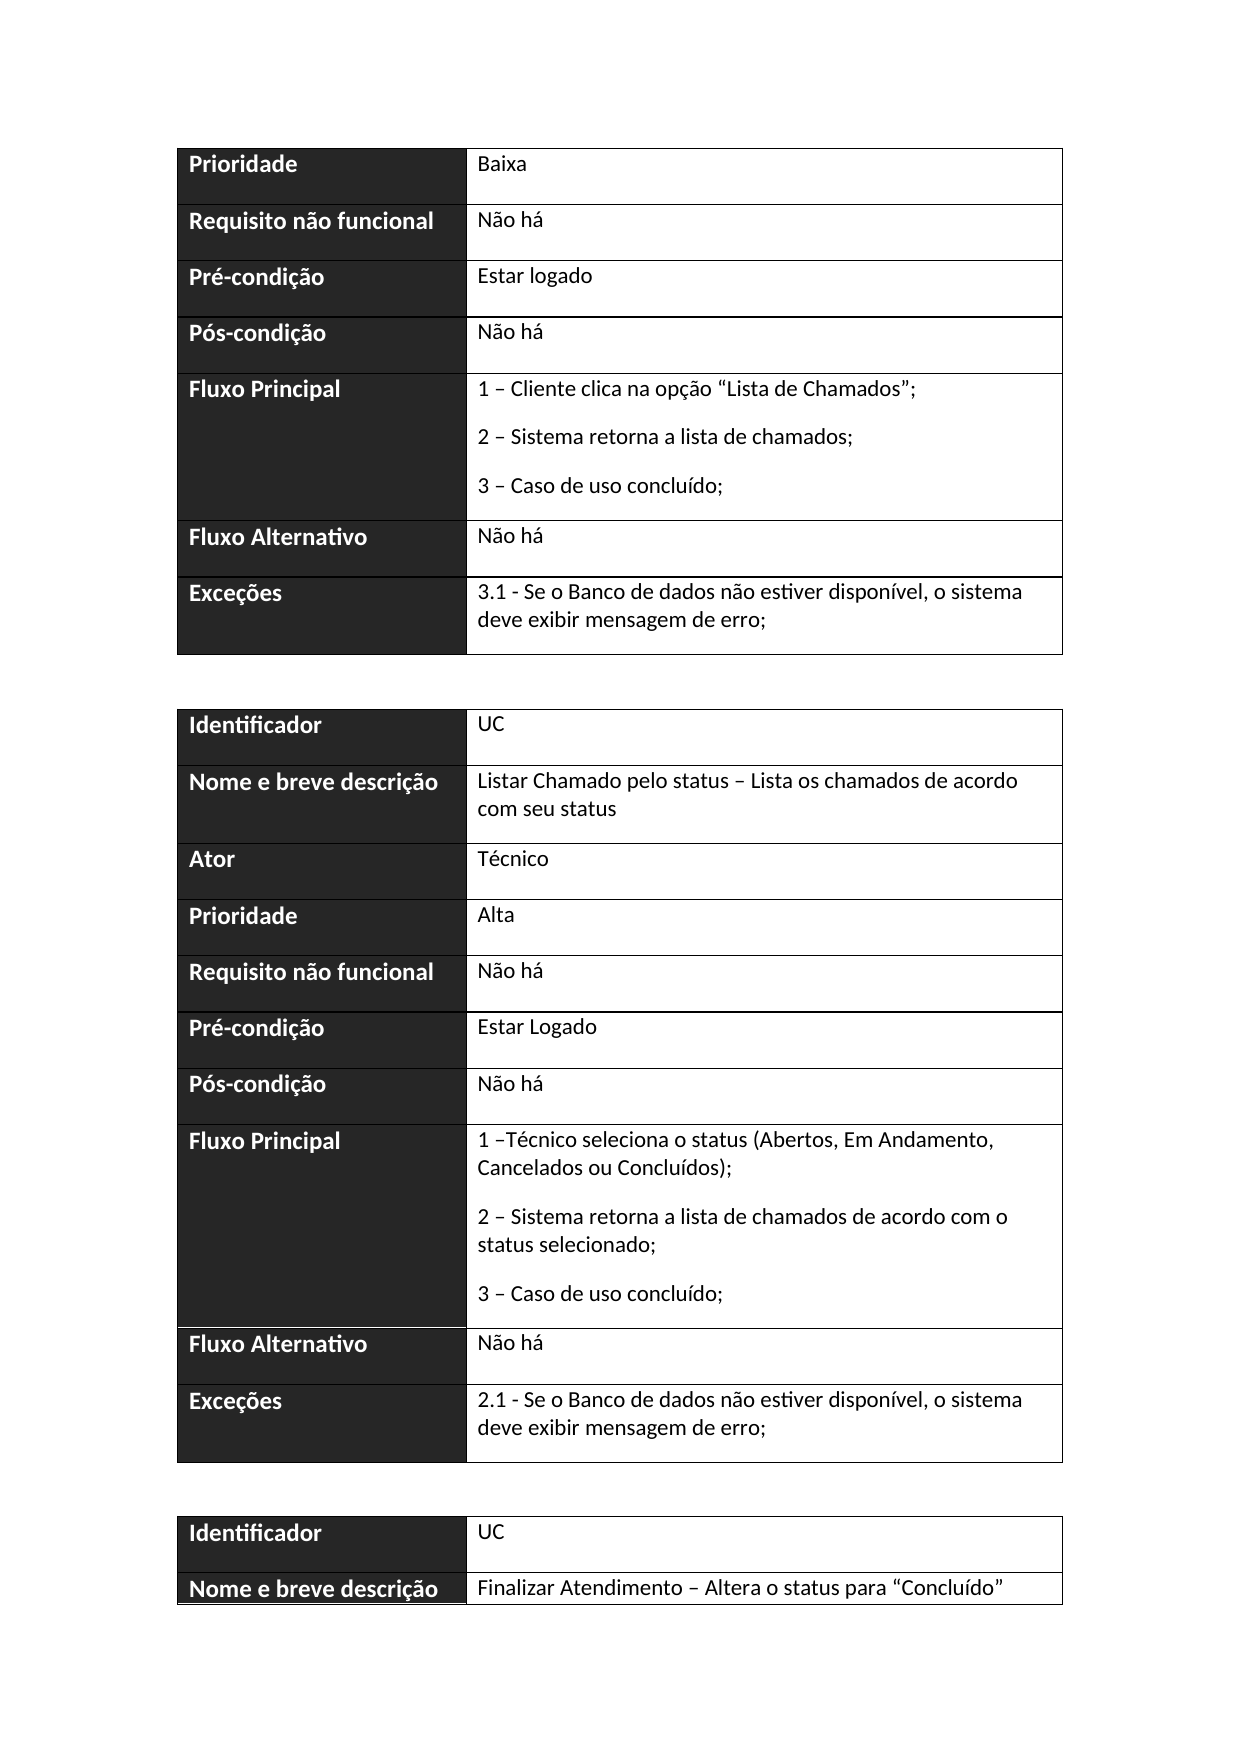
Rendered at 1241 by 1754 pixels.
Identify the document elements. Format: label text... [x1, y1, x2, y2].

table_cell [467, 1573, 1062, 1603]
table_cell Requisito não funcional [178, 205, 466, 260]
table_header Identificador [178, 710, 466, 765]
table_cell Não há [467, 1069, 1062, 1124]
table_header UC [467, 1517, 1062, 1572]
table_cell 2.1 - Se o Banco de dados não estiver disponível, o sistema deve exibir mensagem de erro; [467, 1385, 1062, 1462]
table_cell Não há [467, 956, 1062, 1011]
table_cell Fluxo Principal [178, 1125, 466, 1327]
table_cell Não há [467, 521, 1062, 576]
table_cell Fluxo Principal [178, 374, 466, 520]
table_cell Baixa [467, 149, 1062, 204]
table_cell Fluxo Alternativo [178, 521, 466, 576]
table_cell Fluxo Alternativo [178, 1329, 466, 1384]
table_cell 1 – Cliente clica na opção “Lista de Chamados”; 2 – Sistema retorna a lista de chamados; 3 – Caso de uso concluído; [467, 374, 1062, 520]
table_cell 1 –Técnico seleciona o status (Abertos, Em Andamento, Cancelados ou Concluídos); 2 – Sistema retorna a lista de chamados de acordo com o status selecionado; 3 – Caso de uso concluído; [467, 1125, 1062, 1327]
table_cell Alta [467, 900, 1062, 955]
table_cell Exceções [178, 1385, 466, 1462]
table_cell Pós-condição [178, 1069, 466, 1124]
table_cell Estar logado [467, 261, 1062, 316]
table_cell Estar Logado [467, 1013, 1062, 1068]
table_cell Não há [467, 318, 1062, 373]
table_cell Ator [178, 844, 466, 899]
table_cell Requisito não funcional [178, 956, 466, 1011]
table_cell Exceções [178, 578, 466, 654]
table_cell Pós-condição [178, 318, 466, 373]
table_cell Técnico [467, 844, 1062, 899]
table_cell Não há [467, 205, 1062, 260]
table_cell Pré-condição [178, 1013, 466, 1068]
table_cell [178, 1573, 466, 1603]
table_header Identificador [178, 1517, 466, 1572]
table_cell Não há [467, 1329, 1062, 1384]
table_cell Listar Chamado pelo status – Lista os chamados de acordo com seu status [467, 766, 1062, 843]
table_header UC [467, 710, 1062, 765]
table_cell 3.1 - Se o Banco de dados não estiver disponível, o sistema deve exibir mensagem de erro; [467, 578, 1062, 654]
table_cell Prioridade [178, 900, 466, 955]
table_cell Prioridade [178, 149, 466, 204]
table_cell Nome e breve descrição [178, 766, 466, 843]
table_cell Pré-condição [178, 261, 466, 316]
